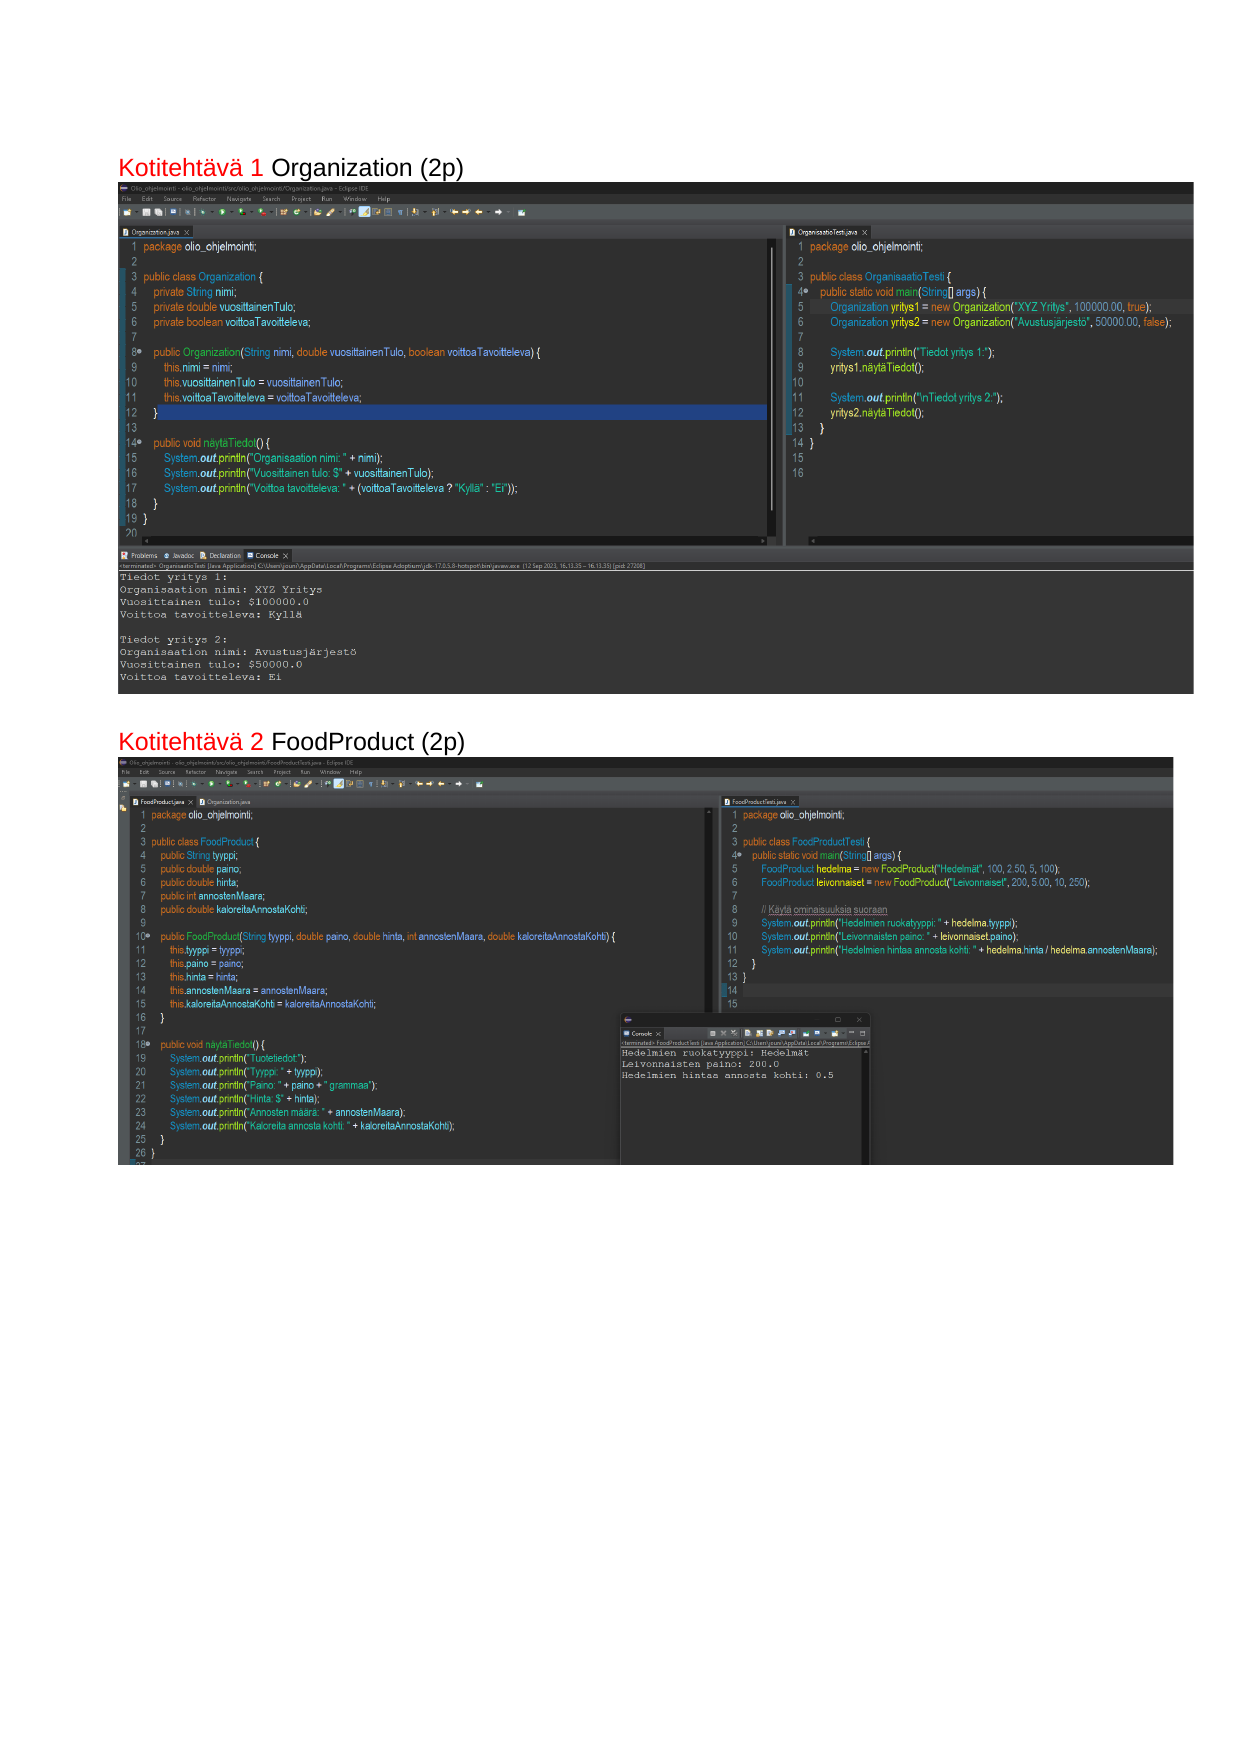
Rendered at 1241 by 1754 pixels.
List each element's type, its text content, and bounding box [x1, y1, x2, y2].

text Kotitehtävä 1 Organization (2p) [118, 153, 1122, 182]
picture [118, 182, 1194, 694]
picture [118, 757, 1174, 1165]
text Kotitehtävä 2 FoodProduct (2p) [118, 727, 1122, 756]
